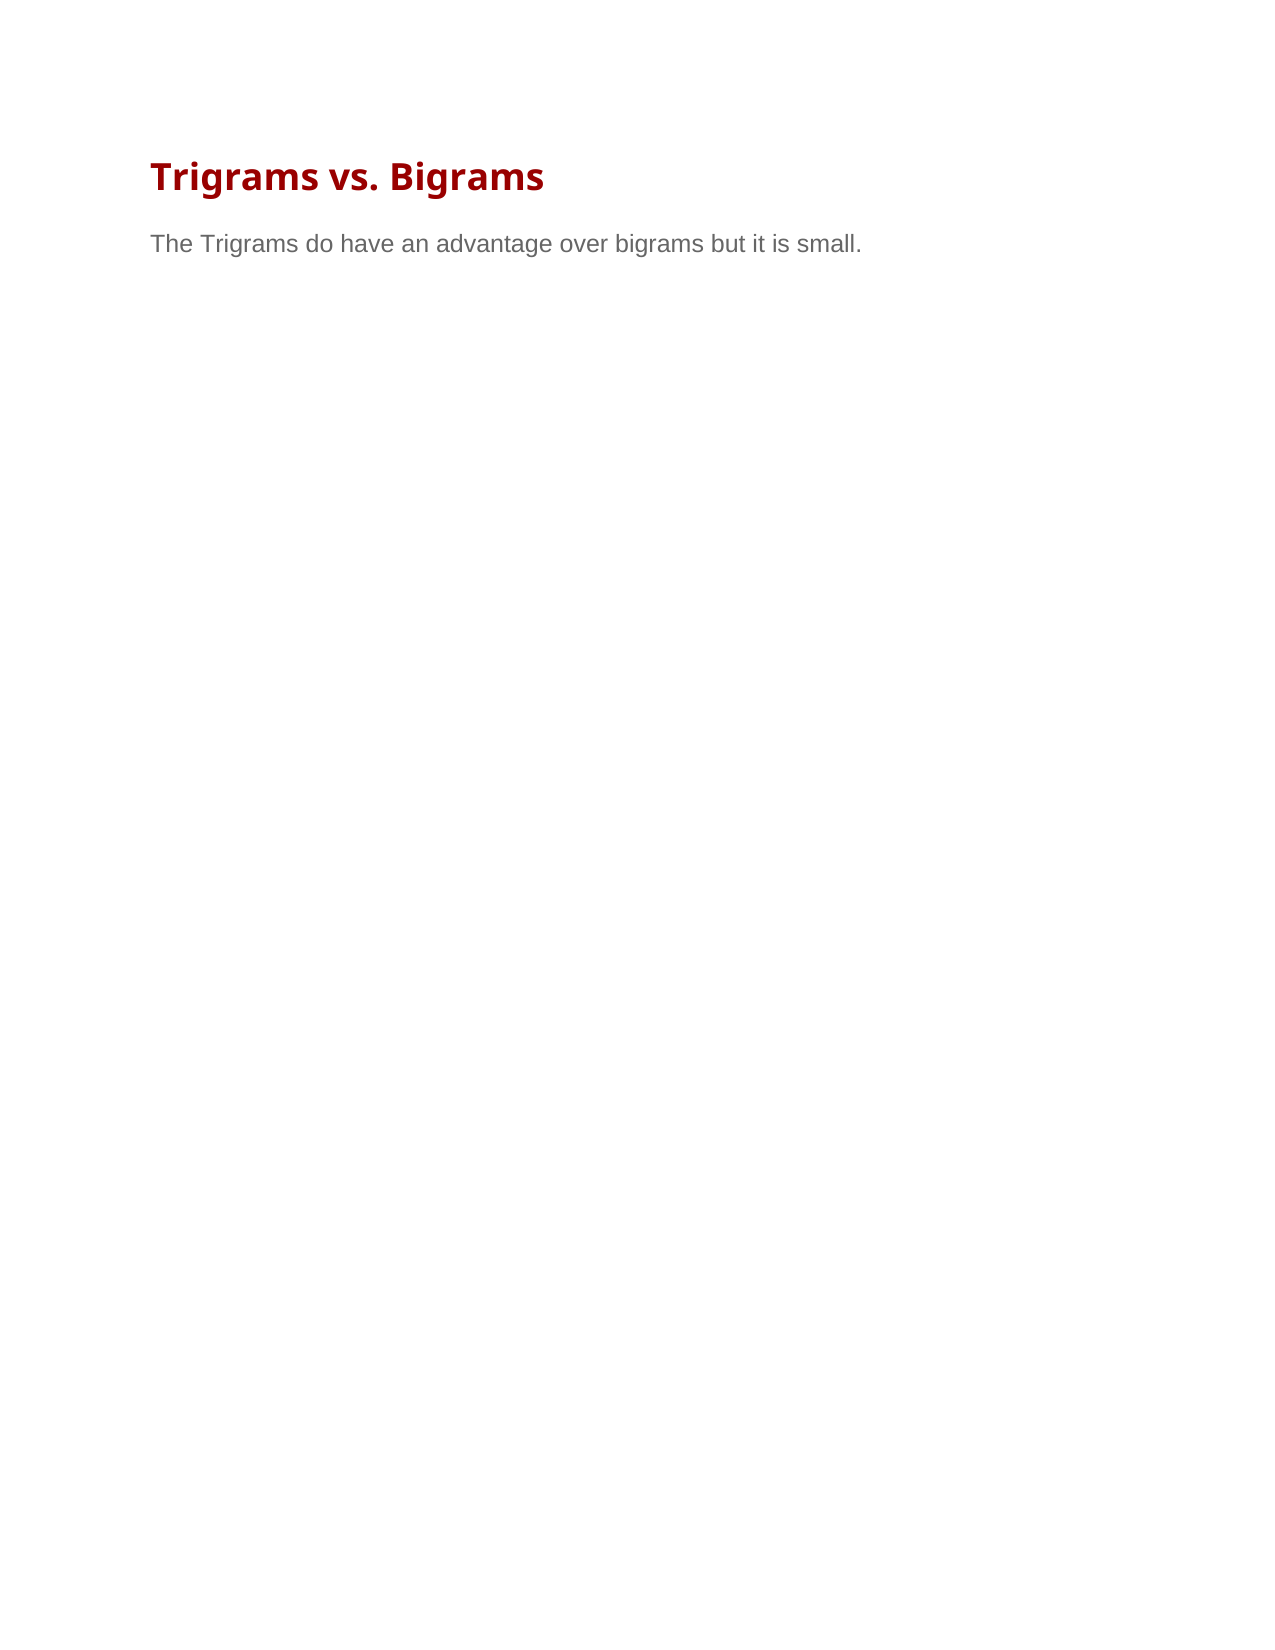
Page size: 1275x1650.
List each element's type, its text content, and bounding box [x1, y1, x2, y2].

text Trigrams vs. Bigrams [150, 150, 1125, 229]
text The Trigrams do have an advantage over bigrams but it is small. [150, 229, 1125, 258]
